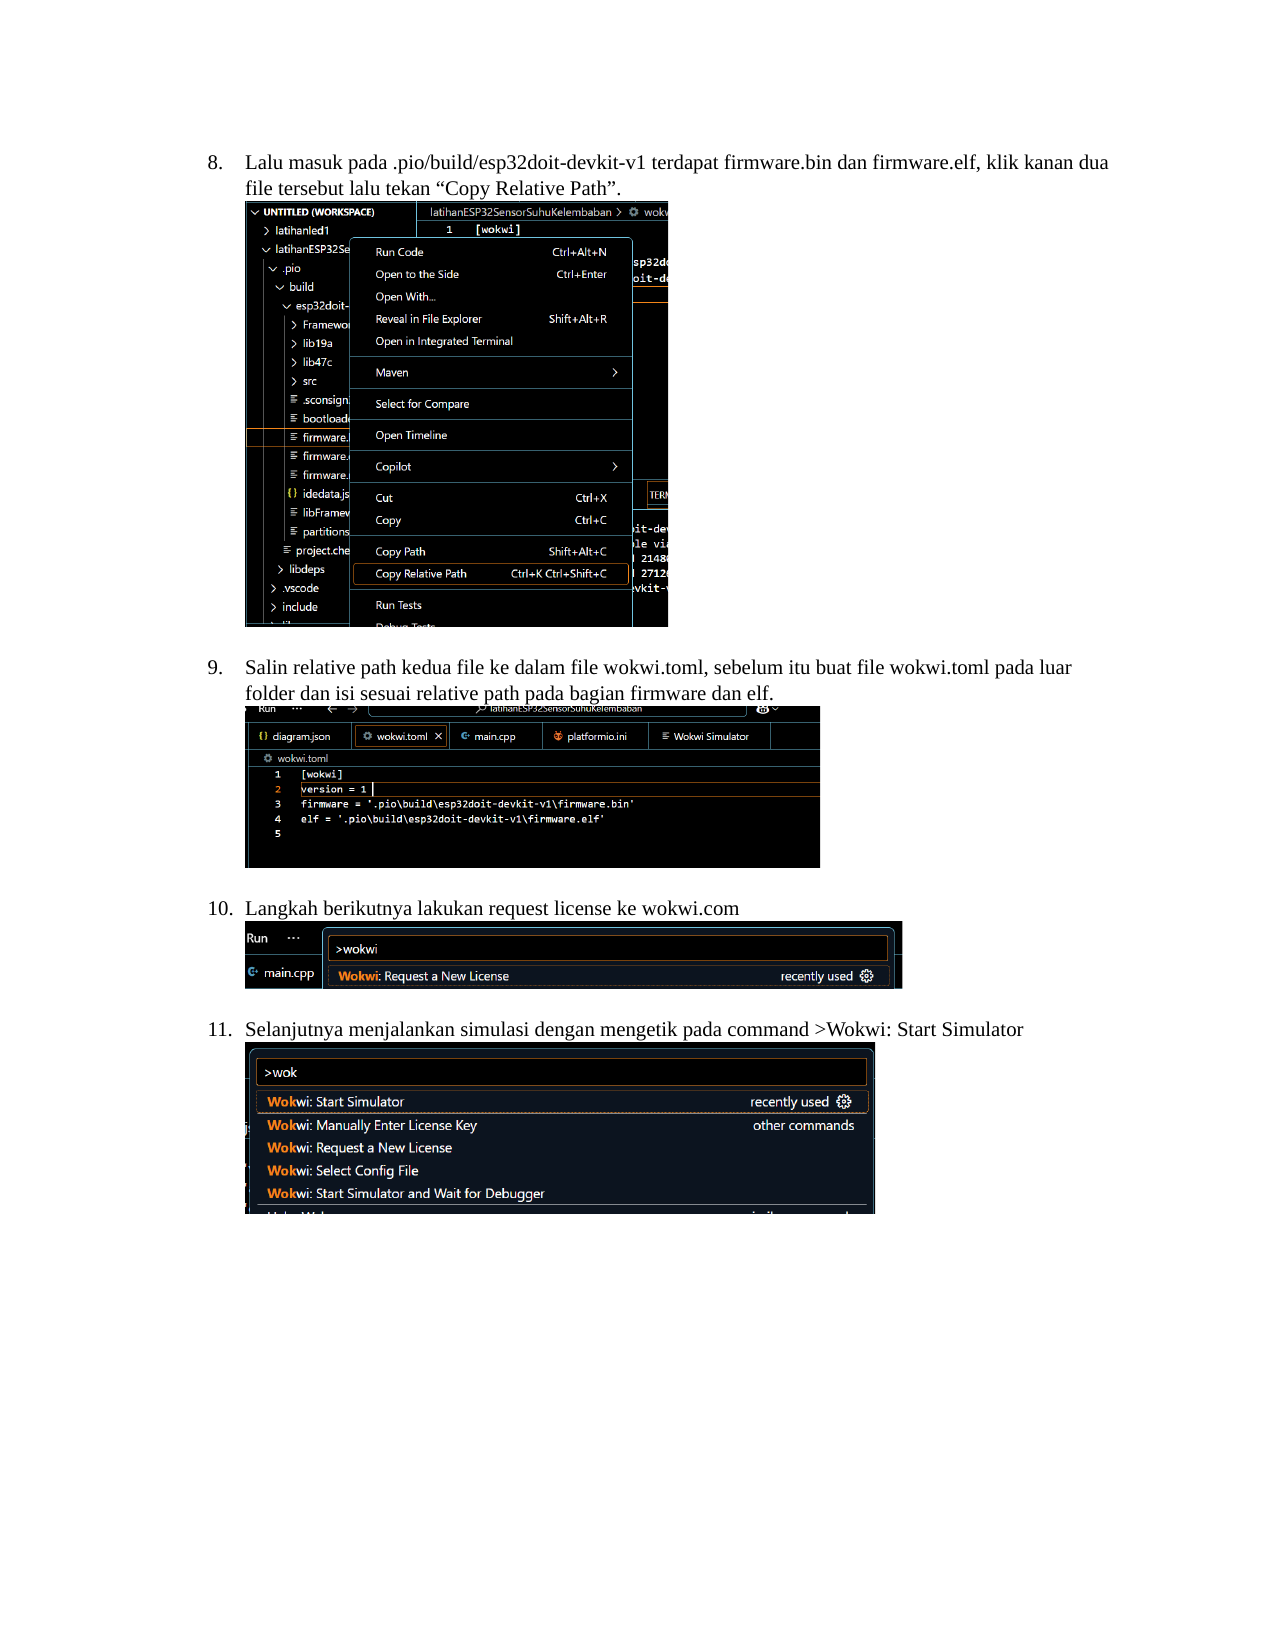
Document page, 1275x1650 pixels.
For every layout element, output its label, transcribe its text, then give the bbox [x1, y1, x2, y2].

picture [245, 921, 903, 989]
list Selanjutnya menjalankan simulasi dengan mengetik pada command >Wokwi: Start Simulator [207, 1017, 1125, 1041]
picture [245, 1042, 876, 1214]
list Salin relative path kedua file ke dalam file wokwi.toml, sebelum itu buat file wokwi.toml pada luar folder dan isi sesuai relative path pada bagian firmware dan elf. [207, 655, 1125, 705]
picture [245, 201, 669, 627]
list Lalu masuk pada .pio/build/esp32doit-devkit-v1 terdapat firmware.bin dan firmware.elf, klik kanan dua file tersebut lalu tekan “Copy Relative Path”. [207, 150, 1125, 200]
list Langkah berikutnya lakukan request license ke wokwi.com [207, 895, 1125, 919]
picture [245, 706, 821, 868]
